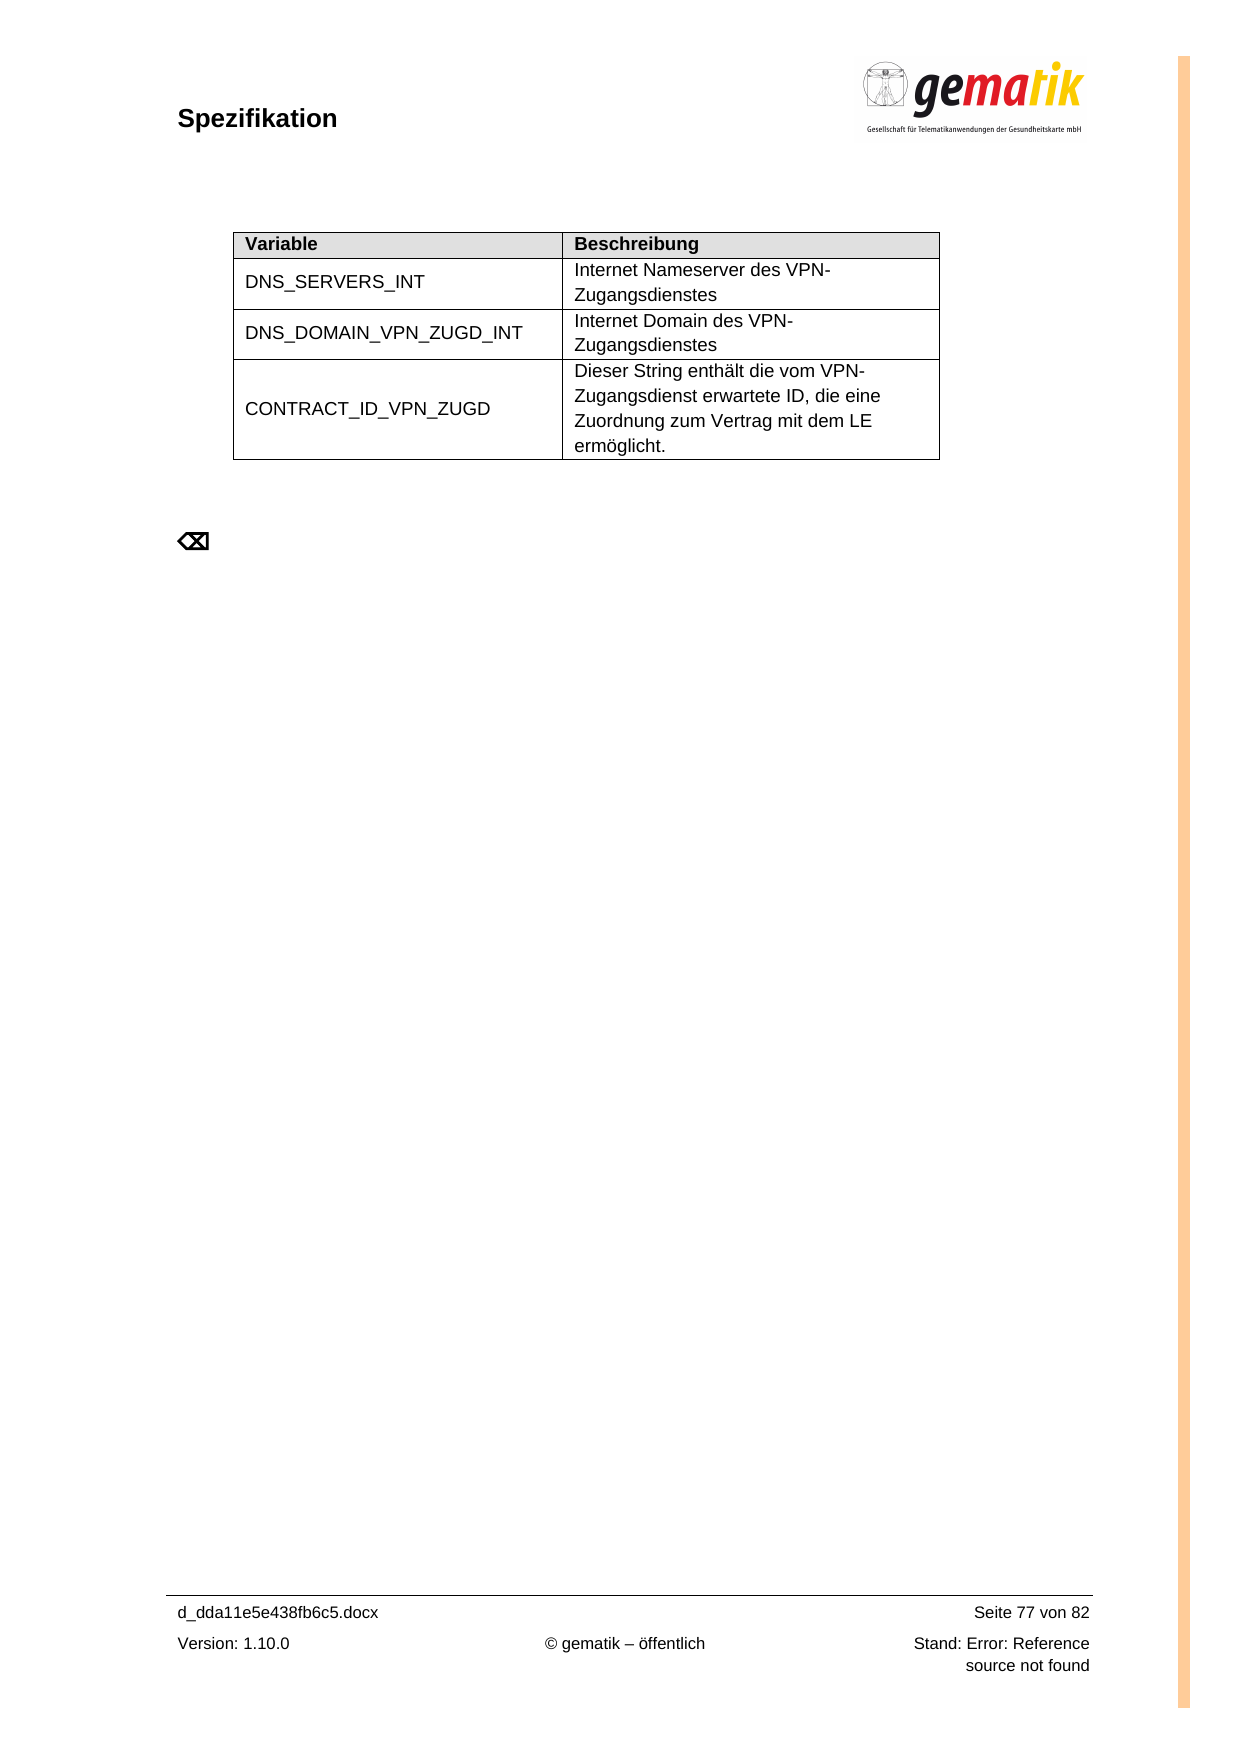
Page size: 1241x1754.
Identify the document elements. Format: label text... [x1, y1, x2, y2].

table_cell Internet Nameserver des VPN-Zugangsdienstes [563, 259, 939, 308]
table_cell Dieser String enthält die vom VPN-Zugangsdienst erwartete ID, die eine Zuordnung zum Vertrag mit dem LE ermöglicht. [563, 360, 939, 459]
table_header Variable [234, 233, 562, 258]
table_cell CONTRACT_ID_VPN_ZUGD [234, 360, 562, 459]
table_header Beschreibung [563, 233, 939, 258]
table_cell DNS_SERVERS_INT [234, 259, 562, 308]
table_cell DNS_DOMAIN_VPN_ZUGD_INT [234, 310, 562, 359]
picture [854, 56, 1087, 143]
table_cell Internet Domain des VPN-Zugangsdienstes [563, 310, 939, 359]
